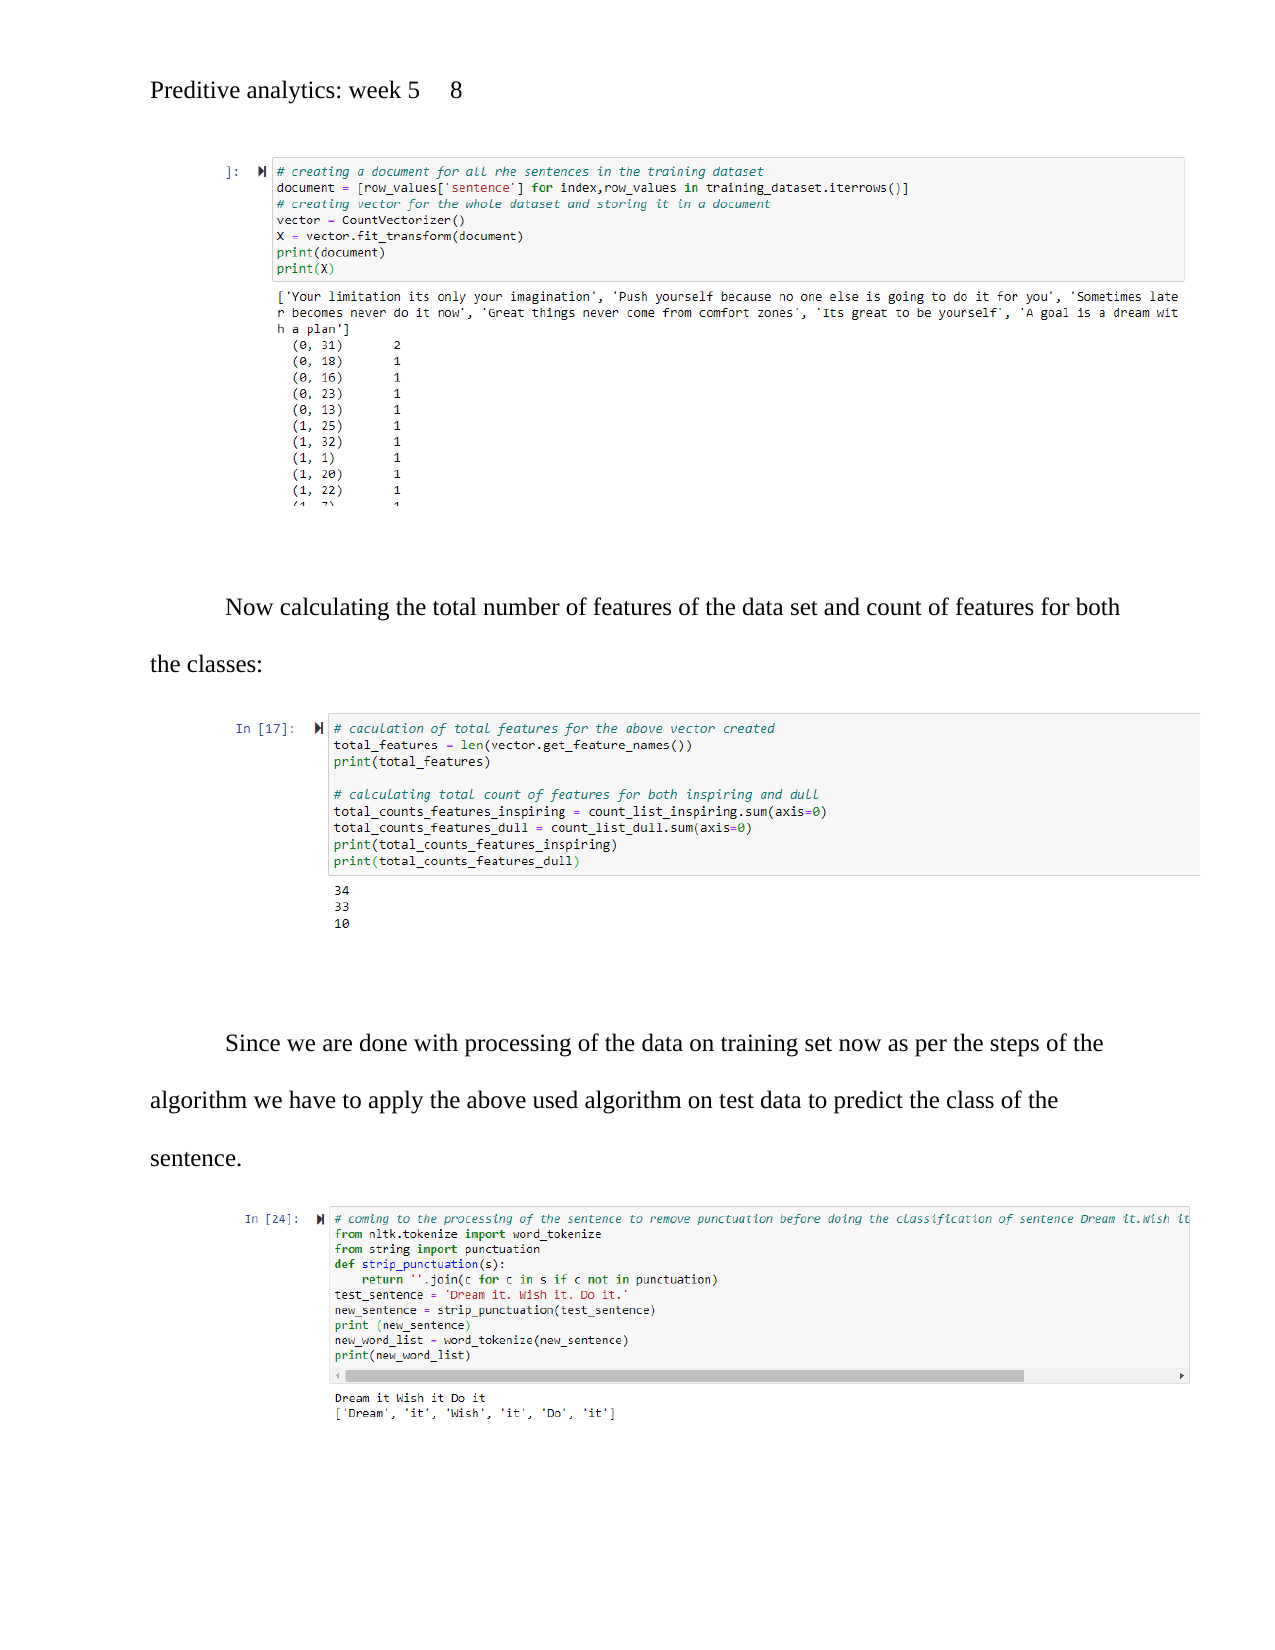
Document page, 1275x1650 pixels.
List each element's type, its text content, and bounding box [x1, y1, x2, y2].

picture [225, 706, 1200, 942]
picture [225, 1200, 1200, 1433]
title Since we are done with processing of the data on training set now as per the steps of the algorithm we have to apply the above used algorithm on test data to predict the class of the sentence. [150, 1028, 1125, 1172]
picture [225, 150, 1200, 506]
title Now calculating the total number of features of the data set and count of features for both the classes: [150, 592, 1125, 678]
